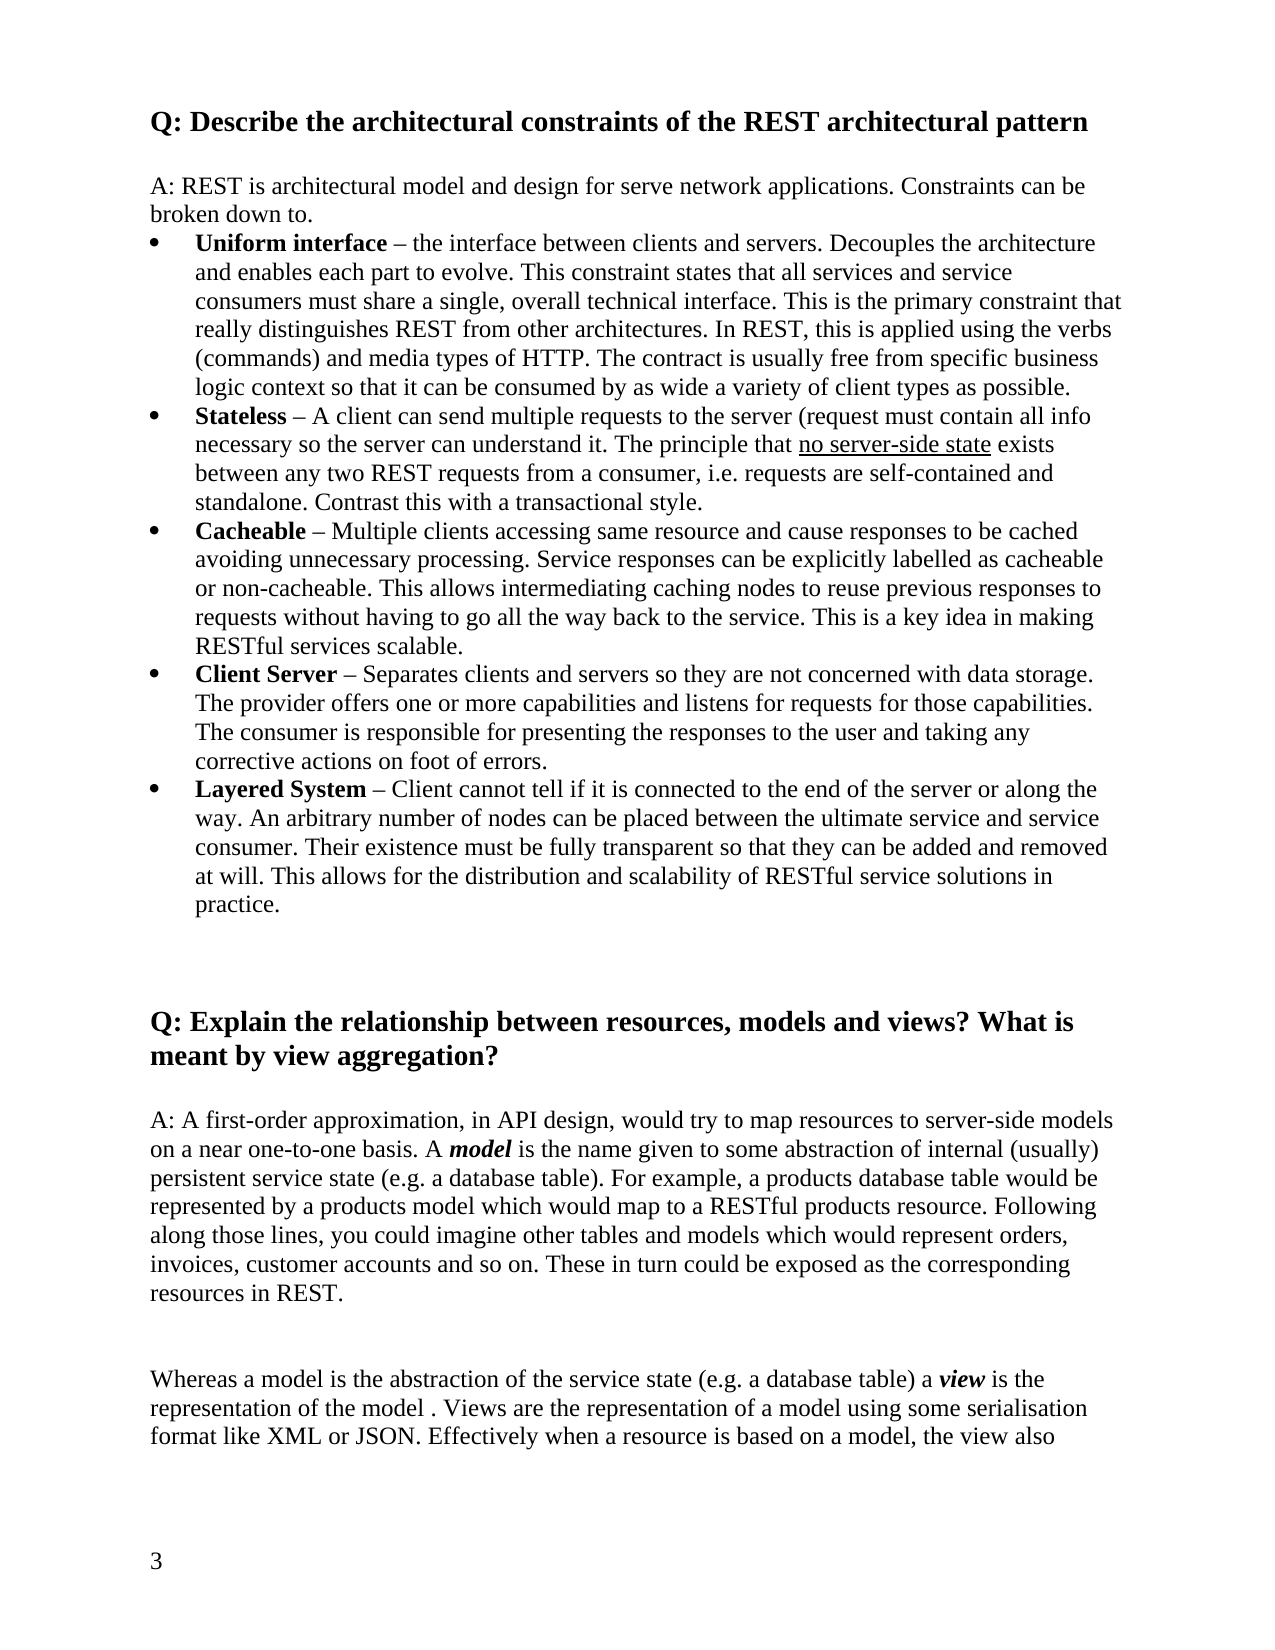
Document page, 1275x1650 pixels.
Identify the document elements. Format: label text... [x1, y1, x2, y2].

list Uniform interface – the interface between clients and servers. Decouples the architecture and enables each part to evolve. This constraint states that all services and service consumers must share a single, overall technical interface. This is the primary constraint that really distinguishes REST from other architectures. In REST, this is applied using the verbs (commands) and media types of HTTP. The contract is usually free from specific business logic context so that it can be consumed by as wide a variety of client types as possible. [150, 228, 1125, 401]
text Q: Describe the architectural constraints of the REST architectural pattern [150, 104, 1125, 137]
text A: REST is architectural model and design for serve network applications. Constraints can be broken down to. [150, 171, 1125, 228]
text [150, 1364, 1125, 1450]
list Client Server – Separates clients and servers so they are not concerned with data storage. The provider offers one or more capabilities and listens for requests for those capabilities. The consumer is responsible for presenting the responses to the user and taking any corrective actions on foot of errors. [150, 659, 1125, 774]
text Q: Explain the relationship between resources, models and views? What is meant by view aggregation? [150, 1004, 1125, 1072]
list Layered System – Client cannot tell if it is connected to the end of the server or along the way. An arbitrary number of nodes can be placed between the ultimate service and service consumer. Their existence must be fully transparent so that they can be added and removed at will. This allows for the distribution and scalability of RESTful service solutions in practice. [150, 774, 1125, 918]
text A: A first-order approximation, in API design, would try to map resources to server-side models on a near one-to-one basis. A model is the name given to some abstraction of internal (usually) persistent service state (e.g. a database table). For example, a products database table would be represented by a products model which would map to a RESTful products resource. Following along those lines, you could imagine other tables and models which would represent orders, invoices, customer accounts and so on. These in turn could be exposed as the corresponding resources in REST. [150, 1105, 1125, 1306]
list Cacheable – Multiple clients accessing same resource and cause responses to be cached avoiding unnecessary processing. Service responses can be explicitly labelled as cacheable or non-cacheable. This allows intermediating caching nodes to reuse previous responses to requests without having to go all the way back to the service. This is a key idea in making RESTful services scalable. [150, 516, 1125, 659]
list Stateless – A client can send multiple requests to the server (request must contain all info necessary so the server can understand it. The principle that no server-side state exists between any two REST requests from a consumer, i.e. requests are self-contained and standalone. Contrast this with a transactional style. [150, 401, 1125, 516]
